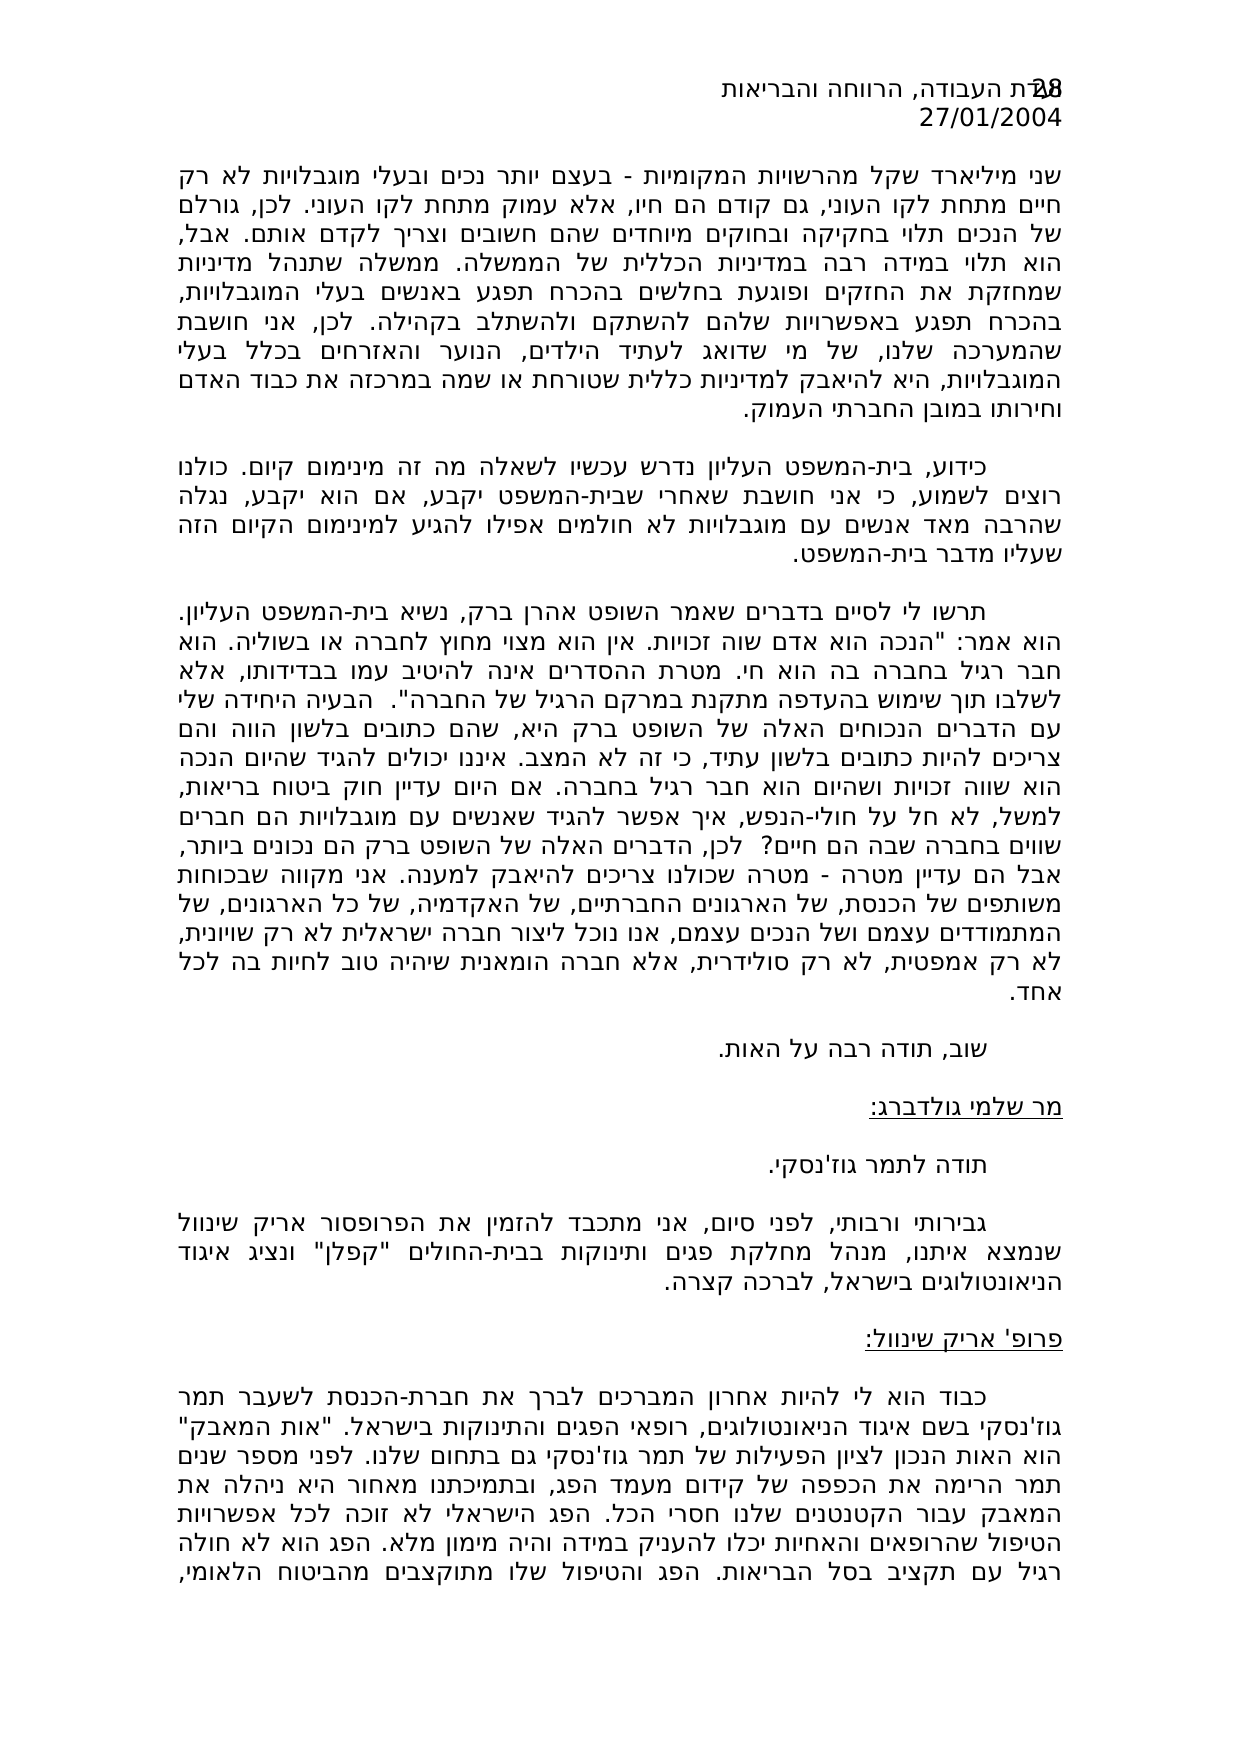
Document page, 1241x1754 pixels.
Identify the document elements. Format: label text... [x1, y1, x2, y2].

text מר שלמי גולדברג: [177, 1093, 1063, 1122]
text כידוע, בית-המשפט העליון נדרש עכשיו לשאלה מה זה מינימום קיום. כולנו רוצים לשמוע, כי אני חושבת שאחרי שבית-המשפט יקבע, אם הוא יקבע, נגלה שהרבה מאד אנשים עם מוגבלויות לא חולמים אפילו להגיע למינימום הקיום הזה שעליו מדבר בית-המשפט. [177, 452, 1063, 569]
text שוב, תודה רבה על האות. [177, 1035, 1063, 1064]
text פרופ' אריק שינוול: [177, 1325, 1063, 1354]
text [177, 161, 1063, 423]
text גבירותי ורבותי, לפני סיום, אני מתכבד להזמין את הפרופסור אריק שינוול שנמצא איתנו, מנהל מחלקת פגים ותינוקות בבית-החולים "קפלן" ונציג איגוד הניאונטולוגים בישראל, לברכה קצרה. [177, 1208, 1063, 1296]
text תודה לתמר גוז'נסקי. [177, 1151, 1063, 1180]
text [177, 1383, 1063, 1587]
text תרשו לי לסיים בדברים שאמר השופט אהרן ברק, נשיא בית-המשפט העליון. הוא אמר: "הנכה הוא אדם שוה זכויות. אין הוא מצוי מחוץ לחברה או בשוליה. הוא חבר רגיל בחברה בה הוא חי. מטרת ההסדרים אינה להיטיב עמו בבדידותו, אלא לשלבו תוך שימוש בהעדפה מתקנת במרקם הרגיל של החברה". הבעיה היחידה שלי עם הדברים הנכוחים האלה של השופט ברק היא, שהם כתובים בלשון הווה והם צריכים להיות כתובים בלשון עתיד, כי זה לא המצב. איננו יכולים להגיד שהיום הנכה הוא שווה זכויות ושהיום הוא חבר רגיל בחברה. אם היום עדיין חוק ביטוח בריאות, למשל, לא חל על חולי-הנפש, איך אפשר להגיד שאנשים עם מוגבלויות הם חברים שווים בחברה שבה הם חיים? לכן, הדברים האלה של השופט ברק הם נכונים ביותר, אבל הם עדיין מטרה - מטרה שכולנו צריכים להיאבק למענה. אני מקווה שבכוחות משותפים של הכנסת, של הארגונים החברתיים, של האקדמיה, של כל הארגונים, של המתמודדים עצמם ושל הנכים עצמם, אנו נוכל ליצור חברה ישראלית לא רק שויונית, לא רק אמפטית, לא רק סולידרית, אלא חברה הומאנית שיהיה טוב לחיות בה לכל אחד. [177, 598, 1063, 1006]
